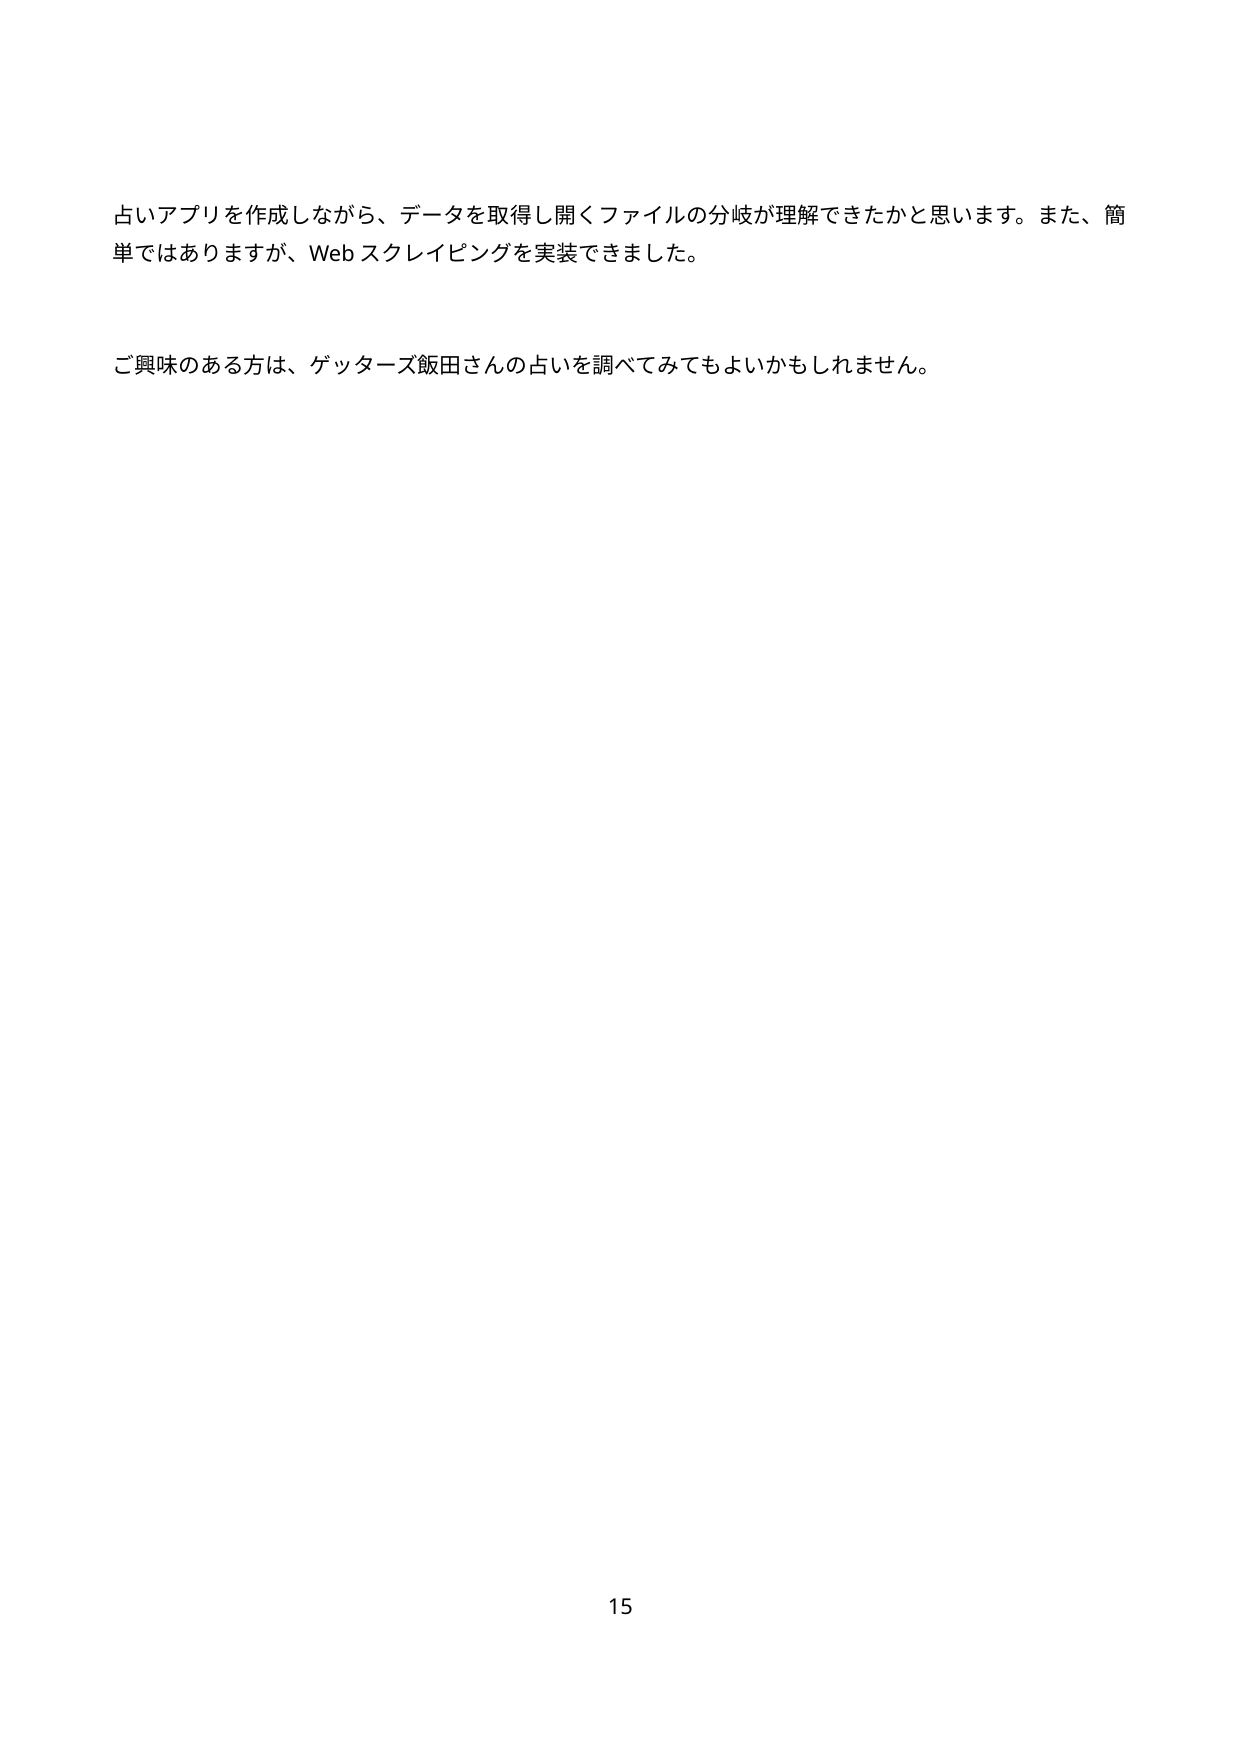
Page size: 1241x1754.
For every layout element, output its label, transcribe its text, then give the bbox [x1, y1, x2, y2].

text 占いアプリを作成しながら、データを取得し開くファイルの分岐が理解できたかと思います。また、簡単ではありますが、Webスクレイピングを実装できました。 [112, 196, 1128, 271]
text ご興味のある方は、ゲッターズ飯田さんの占いを調べてみてもよいかもしれません。 [112, 346, 1128, 383]
